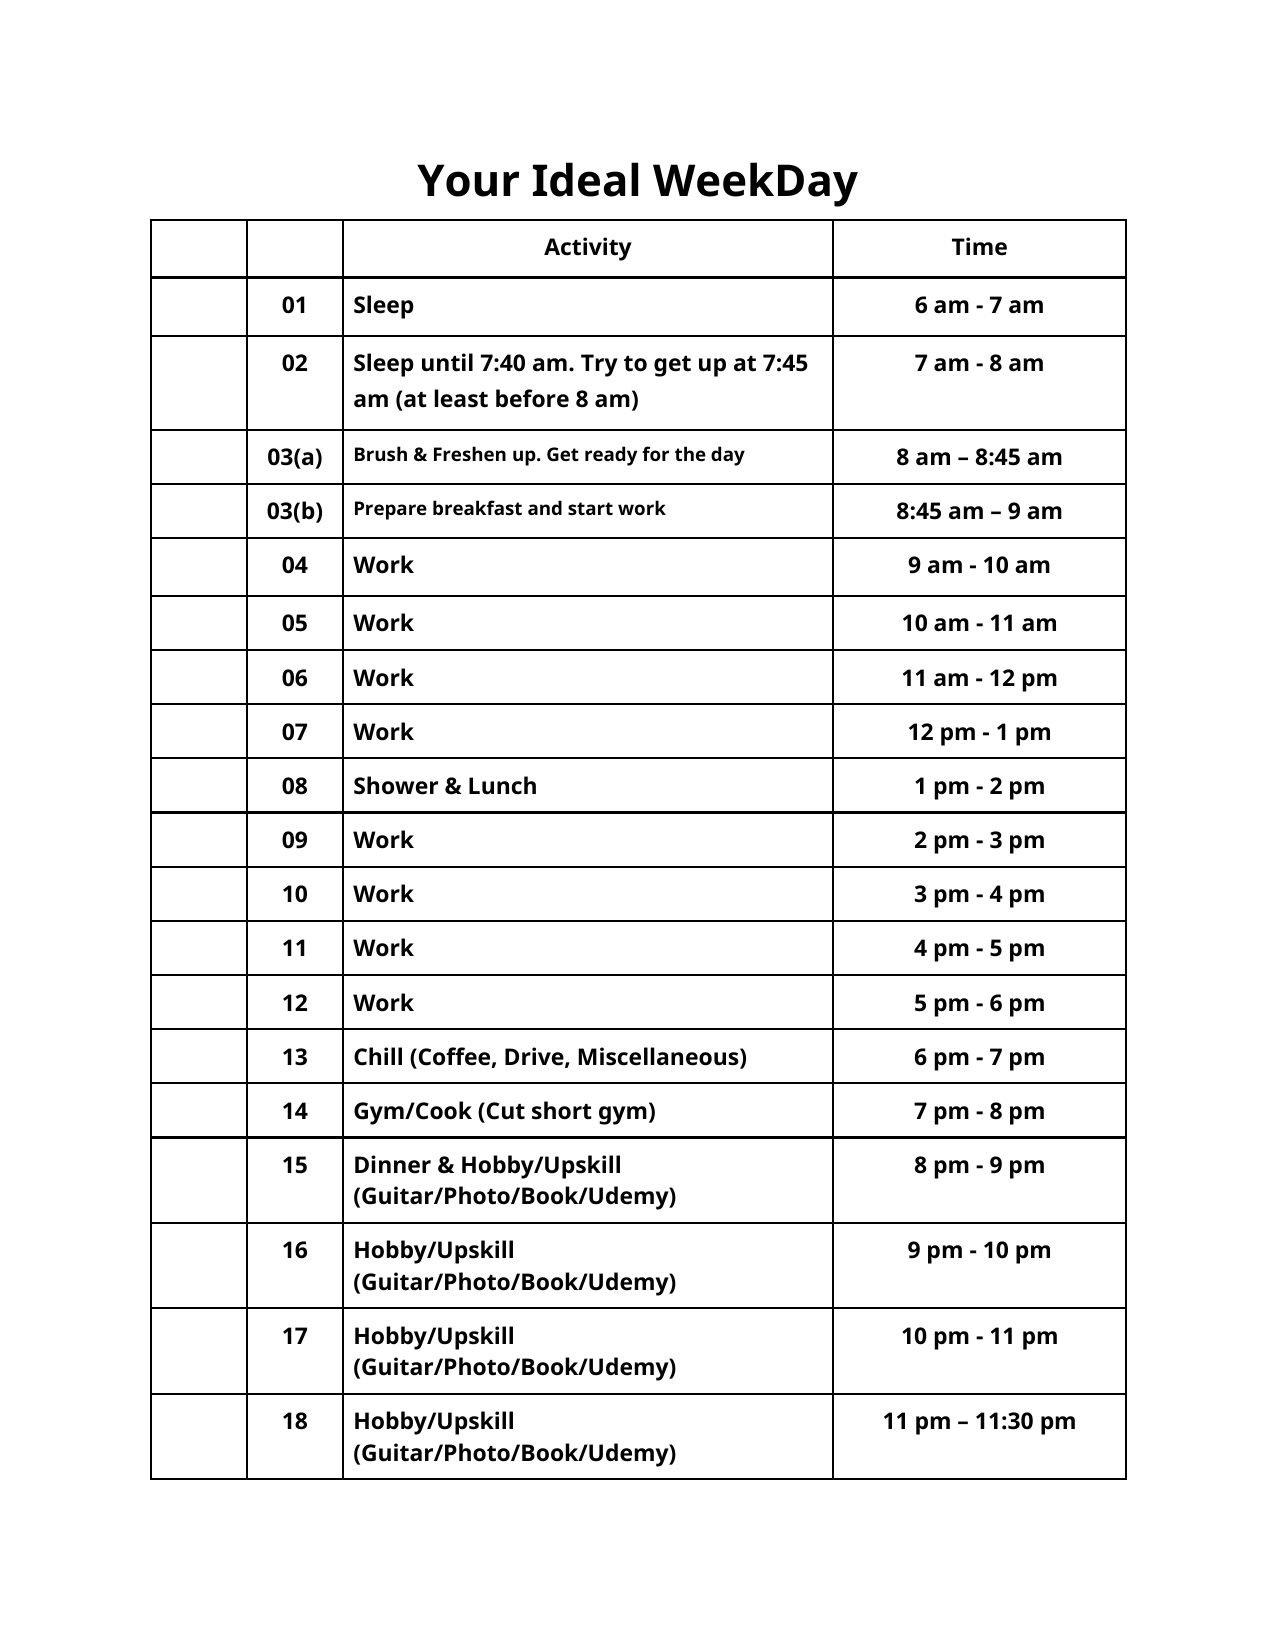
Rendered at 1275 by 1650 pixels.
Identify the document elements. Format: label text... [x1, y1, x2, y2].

table_cell [152, 337, 246, 428]
table_cell Work [344, 868, 832, 920]
table_cell 06 [248, 651, 342, 703]
table_cell 08 [248, 759, 342, 811]
table_cell Work [344, 597, 832, 649]
table_cell 6 am - 7 am [834, 279, 1125, 334]
table_cell 02 [248, 337, 342, 428]
table_cell 10 [248, 868, 342, 920]
table_cell 01 [248, 279, 342, 334]
table_cell 12 pm - 1 pm [834, 705, 1125, 757]
table_cell [152, 705, 246, 757]
table_cell 9 am - 10 am [834, 539, 1125, 595]
table_cell 16 [248, 1224, 342, 1307]
table_cell 07 [248, 705, 342, 757]
table_cell 3 pm - 4 pm [834, 868, 1125, 920]
table_cell 1 pm - 2 pm [834, 759, 1125, 811]
table_cell Work [344, 539, 832, 595]
table_cell 7 am - 8 am [834, 337, 1125, 428]
table_cell Sleep [344, 279, 832, 334]
table_cell Dinner & Hobby/Upskill (Guitar/Photo/Book/Udemy) [344, 1139, 832, 1222]
table_cell 8:45 am – 9 am [834, 485, 1125, 537]
table_cell 7 pm - 8 pm [834, 1084, 1125, 1136]
table_cell [152, 814, 246, 866]
table_cell 11 pm – 11:30 pm [834, 1395, 1125, 1478]
table_cell 04 [248, 539, 342, 595]
table_cell 2 pm - 3 pm [834, 814, 1125, 866]
table_cell 18 [248, 1395, 342, 1478]
table_cell Gym/Cook (Cut short gym) [344, 1084, 832, 1136]
table_cell Work [344, 705, 832, 757]
table_cell [152, 539, 246, 595]
table_cell [152, 868, 246, 920]
table_cell 09 [248, 814, 342, 866]
table_cell 15 [248, 1139, 342, 1222]
table_cell [152, 485, 246, 537]
table_cell Brush & Freshen up. Get ready for the day [344, 431, 832, 483]
table_cell Work [344, 814, 832, 866]
table_header [152, 221, 246, 276]
table_header Activity [344, 221, 832, 276]
table_cell [152, 597, 246, 649]
table_header Time [834, 221, 1125, 276]
table_cell Shower & Lunch [344, 759, 832, 811]
table_cell 10 pm - 11 pm [834, 1309, 1125, 1393]
table_cell 13 [248, 1030, 342, 1082]
table_cell Work [344, 976, 832, 1028]
table_cell Hobby/Upskill (Guitar/Photo/Book/Udemy) [344, 1309, 832, 1393]
table_cell 10 am - 11 am [834, 597, 1125, 649]
table_cell 11 am - 12 pm [834, 651, 1125, 703]
table_cell 4 pm - 5 pm [834, 922, 1125, 974]
table_cell Hobby/Upskill (Guitar/Photo/Book/Udemy) [344, 1224, 832, 1307]
table_cell 14 [248, 1084, 342, 1136]
table_header [248, 221, 342, 276]
table_cell Sleep until 7:40 am. Try to get up at 7:45 am (at least before 8 am) [344, 337, 832, 428]
table_cell [152, 651, 246, 703]
table_cell Prepare breakfast and start work [344, 485, 832, 537]
table_cell [152, 1224, 246, 1307]
table_cell 17 [248, 1309, 342, 1393]
table_cell Work [344, 922, 832, 974]
table_cell 03(b) [248, 485, 342, 537]
table_cell [152, 1030, 246, 1082]
table_cell [152, 759, 246, 811]
table_cell [152, 922, 246, 974]
table_cell 11 [248, 922, 342, 974]
table_cell [152, 431, 246, 483]
table_cell 03(a) [248, 431, 342, 483]
table_cell Work [344, 651, 832, 703]
table_cell 12 [248, 976, 342, 1028]
table_cell [152, 976, 246, 1028]
text Your Ideal WeekDay [150, 150, 1125, 209]
table_cell 8 pm - 9 pm [834, 1139, 1125, 1222]
table_cell [152, 1395, 246, 1478]
table_cell 9 pm - 10 pm [834, 1224, 1125, 1307]
table_cell 8 am – 8:45 am [834, 431, 1125, 483]
table_cell [152, 1309, 246, 1393]
table_cell Chill (Coffee, Drive, Miscellaneous) [344, 1030, 832, 1082]
table_cell [152, 1084, 246, 1136]
table_cell [152, 1139, 246, 1222]
table_cell 5 pm - 6 pm [834, 976, 1125, 1028]
table_cell [152, 279, 246, 334]
table_cell Hobby/Upskill (Guitar/Photo/Book/Udemy) [344, 1395, 832, 1478]
table_cell 05 [248, 597, 342, 649]
table_cell 6 pm - 7 pm [834, 1030, 1125, 1082]
